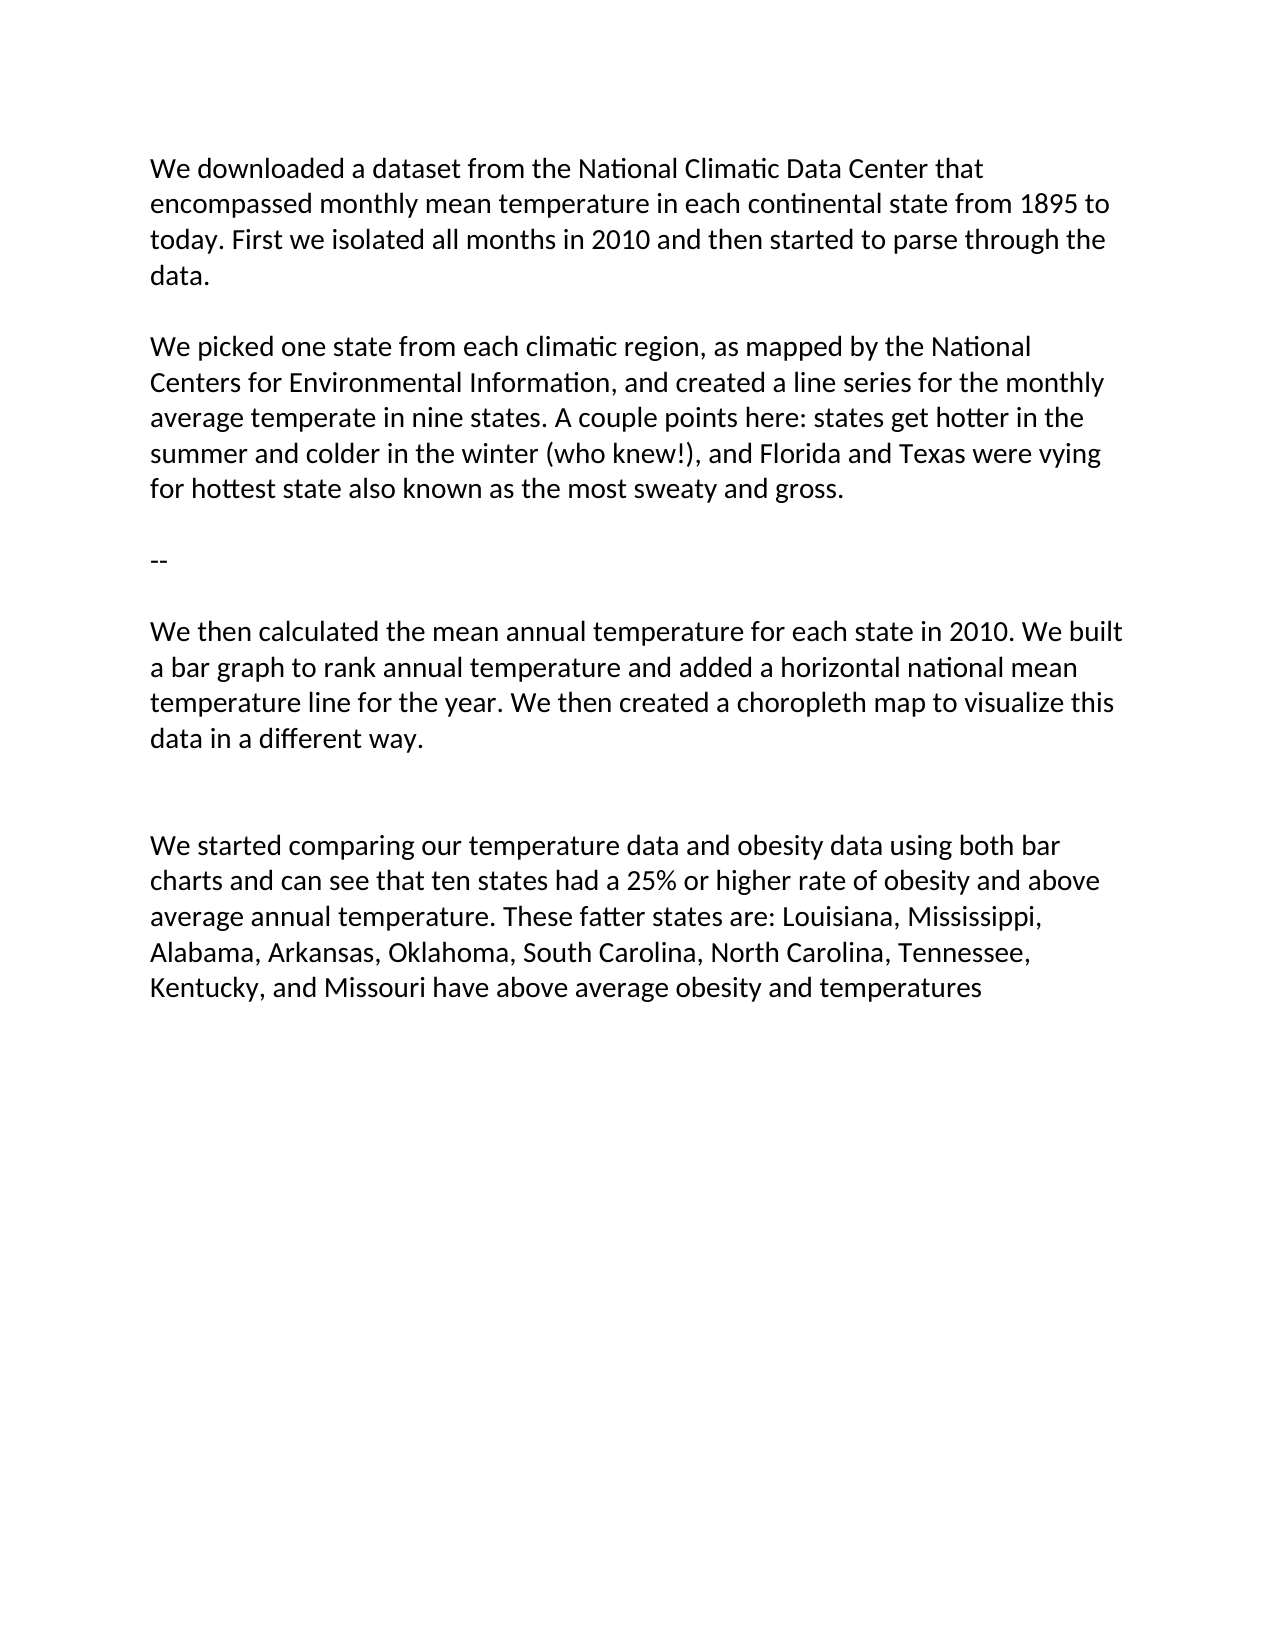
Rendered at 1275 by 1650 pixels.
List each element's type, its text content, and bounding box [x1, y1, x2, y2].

text -- [150, 542, 1125, 577]
text We then calculated the mean annual temperature for each state in 2010. We built a bar graph to rank annual temperature and added a horizontal national mean temperature line for the year. We then created a choropleth map to visualize this data in a different way. [150, 613, 1125, 756]
text We picked one state from each climatic region, as mapped by the National Centers for Environmental Information, and created a line series for the monthly average temperate in nine states. A couple points here: states get hotter in the summer and colder in the winter (who knew!), and Florida and Texas were vying for hottest state also known as the most sweaty and gross. [150, 328, 1125, 506]
text We downloaded a dataset from the National Climatic Data Center that encompassed monthly mean temperature in each continental state from 1895 to today. First we isolated all months in 2010 and then started to parse through the data. [150, 150, 1125, 292]
text We started comparing our temperature data and obesity data using both bar charts and can see that ten states had a 25% or higher rate of obesity and above average annual temperature. These fatter states are: Louisiana, Mississippi, Alabama, Arkansas, Oklahoma, South Carolina, North Carolina, Tennessee, Kentucky, and Missouri have above average obesity and temperatures [150, 827, 1125, 1005]
